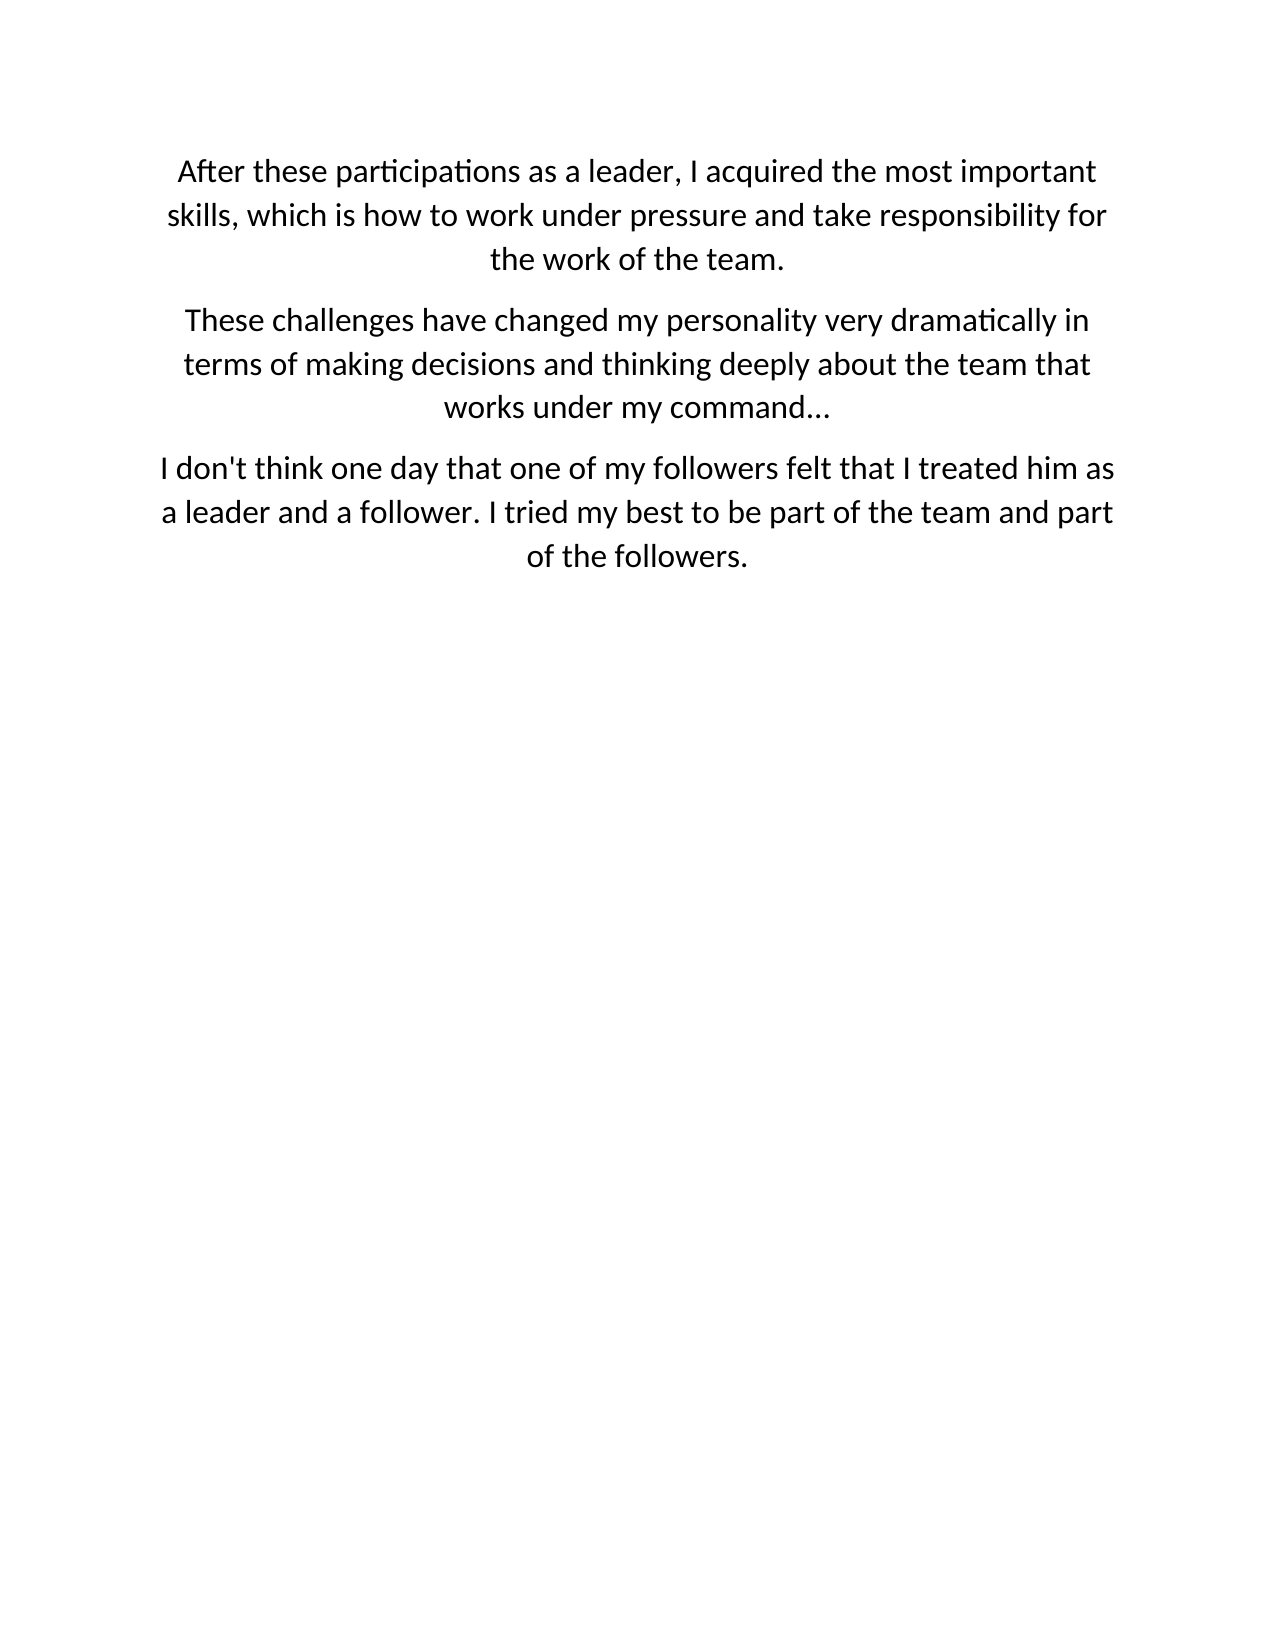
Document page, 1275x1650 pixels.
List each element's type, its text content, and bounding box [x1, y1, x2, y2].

text These challenges have changed my personality very dramatically in terms of making decisions and thinking deeply about the team that works under my command... [150, 298, 1125, 427]
text I don't think one day that one of my followers felt that I treated him as a leader and a follower. I tried my best to be part of the team and part of the followers. [150, 447, 1125, 576]
text After these participations as a leader, I acquired the most important skills, which is how to work under pressure and take responsibility for the work of the team. [150, 150, 1125, 279]
